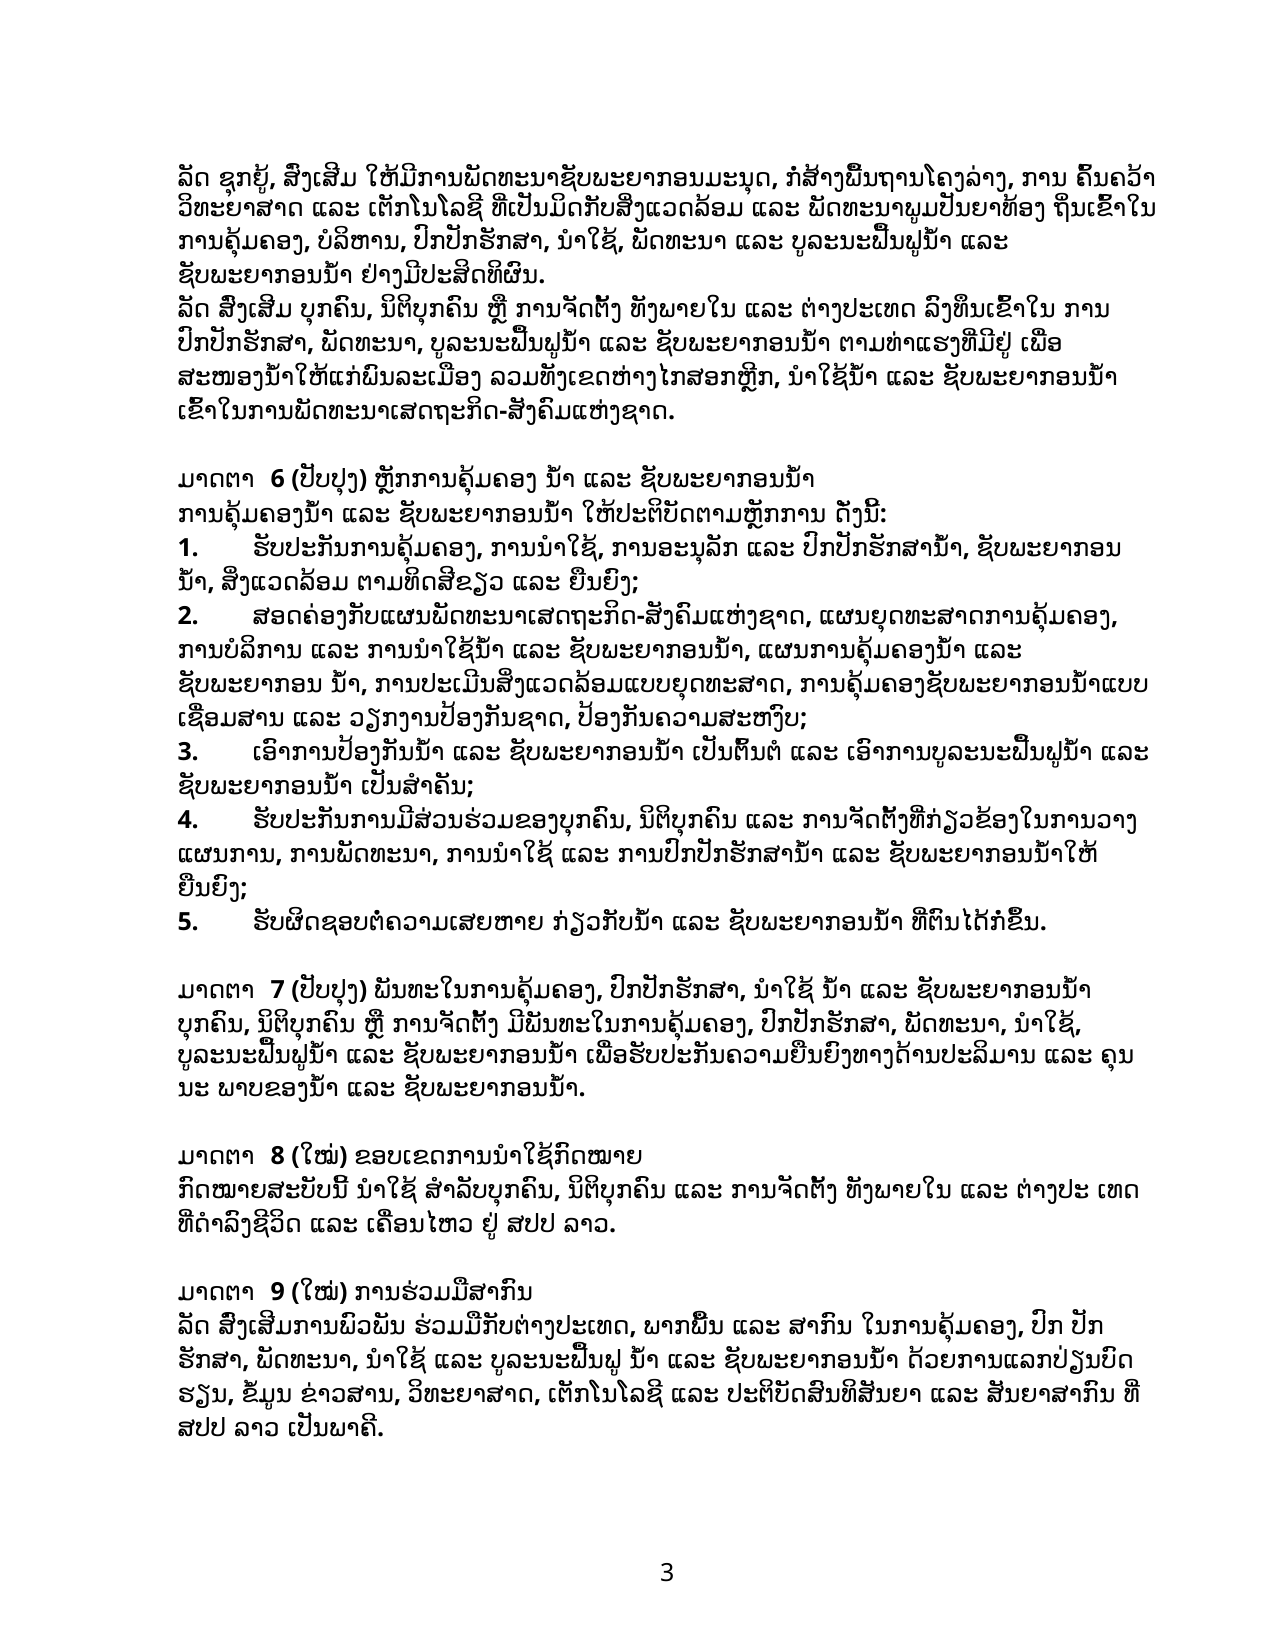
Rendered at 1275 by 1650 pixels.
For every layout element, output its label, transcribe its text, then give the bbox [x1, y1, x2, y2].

text ມາດຕາ 6 (ປັບປຸງ) ຫຼັກການຄຸ້ມຄອງ ນ້ຳ ແລະ ຊັບພະຍາກອນນ້ຳ [177, 461, 1157, 495]
text ລັດ ສົ່ງເສີມ ບຸກຄົນ, ນິຕິບຸກຄົນ ຫຼື ການຈັດຕັ້ງ ທັງພາຍໃນ ແລະ ຕ່າງປະເທດ ລົງທຶນເຂົ້າໃນ ການປົກປັກຮັກສາ, ພັດທະນາ, ບູລະນະຟື້ນຟູນ້ຳ ແລະ ຊັບພະຍາກອນນ້ຳ ຕາມທ່າແຮງທີ່ມີຢູ່ ເພື່ອ ສະໜອງນ້ຳໃຫ້ແກ່ພົນລະເມືອງ ລວມທັງເຂດຫ່າງໄກສອກຫຼີກ, ນຳໃຊ້ນ້ຳ ແລະ ຊັບພະຍາກອນນ້ຳ ເຂົ້າໃນການພັດທະນາເສດຖະກິດ-ສັງຄົມແຫ່ງຊາດ. [177, 291, 1157, 427]
text 5. ຮັບຜິດຊອບຕໍ່ຄວາມເສຍຫາຍ ກ່ຽວກັບນ້ຳ ແລະ ຊັບພະຍາກອນນ້ຳ ທີ່ຕົນໄດ້ກໍ່ຂຶ້ນ. [177, 904, 1157, 938]
text ກົດໝາຍສະບັບນີ້ ນຳໃຊ້ ສຳລັບບຸກຄົນ, ນິຕິບຸກຄົນ ແລະ ການຈັດຕັ້ງ ທັງພາຍໃນ ແລະ ຕ່າງປະ ເທດ ທີ່ດຳລົງຊີວິດ ແລະ ເຄື່ອນໄຫວ ຢູ່ ສປປ ລາວ. [177, 1172, 1157, 1240]
text ລັດ ສົ່ງເສີມການພົວພັນ ຮ່ວມມືກັບຕ່າງປະເທດ, ພາກພື້ນ ແລະ ສາກົນ ໃນການຄຸ້ມຄອງ, ປົກ ປັກຮັກສາ, ພັດທະນາ, ນຳໃຊ້ ແລະ ບູລະນະຟື້ນຟູ ນ້ຳ ແລະ ຊັບພະຍາກອນນ້ຳ ດ້ວຍການແລກປ່ຽນບົດ ຮຽນ, ຂໍ້ມູນ ຂ່າວສານ, ວິທະຍາສາດ, ເຕັກໂນໂລຊີ ແລະ ປະຕິບັດສົນທິສັນຍາ ແລະ ສັນຍາສາກົນ ທີ່ ສປປ ລາວ ເປັນພາຄີ. [177, 1308, 1157, 1444]
text ມາດຕາ 9 (ໃໝ່) ການຮ່ວມມືສາກົນ [177, 1274, 1157, 1308]
text 3. ເອົາການປ້ອງກັນນ້ຳ ແລະ ຊັບພະຍາກອນນ້ຳ ເປັນຕົ້ນຕໍ ແລະ ເອົາການບູລະນະຟື້ນຟູນ້ຳ ແລະ ຊັບພະຍາກອນນ້ຳ ເປັນສຳຄັນ; [177, 734, 1157, 802]
text ລັດ ຊຸກຍູ້, ສົ່ງເສີມ ໃຫ້ມີການພັດທະນາຊັບພະຍາກອນມະນຸດ, ກໍ່ສ້າງພື້ນຖານໂຄງລ່າງ, ການ ຄົ້ນຄວ້າວິທະຍາສາດ ແລະ ເຕັກໂນໂລຊີ ທີ່ເປັນມິດກັບສິ່ງແວດລ້ອມ ແລະ ພັດທະນາພູມປັນຍາທ້ອງ ຖິ່ນເຂົ້າໃນການຄຸ້ມຄອງ, ບໍລິຫານ, ປົກປັກຮັກສາ, ນຳໃຊ້, ພັດທະນາ ແລະ ບູລະນະຟື້ນຟູນ້ຳ ແລະ ຊັບພະຍາກອນນ້ຳ ຢ່າງມີປະສິດທິຜົນ. [177, 159, 1157, 291]
text ການຄຸ້ມຄອງນ້ຳ ແລະ ຊັບພະຍາກອນນ້ຳ ໃຫ້ປະຕິບັດຕາມຫຼັກການ ດັ່ງນີ້: [177, 495, 1157, 529]
text ມາດຕາ 7 (ປັບປຸງ) ພັນທະໃນການຄຸ້ມຄອງ, ປົກປັກຮັກສາ, ນຳໃຊ້ ນ້ຳ ແລະ ຊັບພະຍາກອນນ້ຳ [177, 972, 1157, 1006]
text 2. ສອດຄ່ອງກັບແຜນພັດທະນາເສດຖະກິດ-ສັງຄົມແຫ່ງຊາດ, ແຜນຍຸດທະສາດການຄຸ້ມຄອງ, ການບໍລິການ ແລະ ການນຳໃຊ້ນໍ້າ ແລະ ຊັບພະຍາກອນນ້ຳ, ແຜນການຄຸ້ມຄອງນ້ຳ ແລະ ຊັບພະຍາກອນ ນ້ຳ, ການປະເມີນສິ່ງແວດລ້ອມແບບຍຸດທະສາດ, ການຄຸ້ມຄອງຊັບພະຍາກອນນ້ຳແບບເຊື່ອມສານ ແລະ ວຽກງານປ້ອງກັນຊາດ, ປ້ອງກັນຄວາມສະຫງົບ; [177, 597, 1157, 734]
text 1. ຮັບປະກັນການຄຸ້ມຄອງ, ການນຳໃຊ້, ການອະນຸລັກ ແລະ ປົກປັກຮັກສານ້ຳ, ຊັບພະຍາກອນນ້ຳ, ສິ່ງແວດລ້ອມ ຕາມທິດສີຂຽວ ແລະ ຍືນຍົງ; [177, 529, 1157, 597]
text ມາດຕາ 8 (ໃໝ່) ຂອບເຂດການນຳໃຊ້ກົດໝາຍ [177, 1137, 1157, 1172]
text 4. ຮັບປະກັນການມີສ່ວນຮ່ວມຂອງບຸກຄົນ, ນິຕິບຸກຄົນ ແລະ ການຈັດຕັ້ງທີ່ກ່ຽວຂ້ອງໃນການວາງ ແຜນການ, ການພັດທະນາ, ການນຳໃຊ້ ແລະ ການປົກປັກຮັກສານ້ຳ ແລະ ຊັບພະຍາກອນນ້ຳໃຫ້ຍືນຍົງ; [177, 802, 1157, 904]
text ບຸກຄົນ, ນິຕິບຸກຄົນ ຫຼື ການຈັດຕັ້ງ ມີພັນທະໃນການຄຸ້ມຄອງ, ປົກປັກຮັກສາ, ພັດທະນາ, ນຳໃຊ້, ບູລະນະຟື້ນຟູນ້ຳ ແລະ ຊັບພະຍາກອນນ້ຳ ເພື່ອຮັບປະກັນຄວາມຍືນຍົງທາງດ້ານປະລິມານ ແລະ ຄຸນນະ ພາບຂອງນ້ຳ ແລະ ຊັບພະຍາກອນນ້ຳ. [177, 1006, 1157, 1103]
